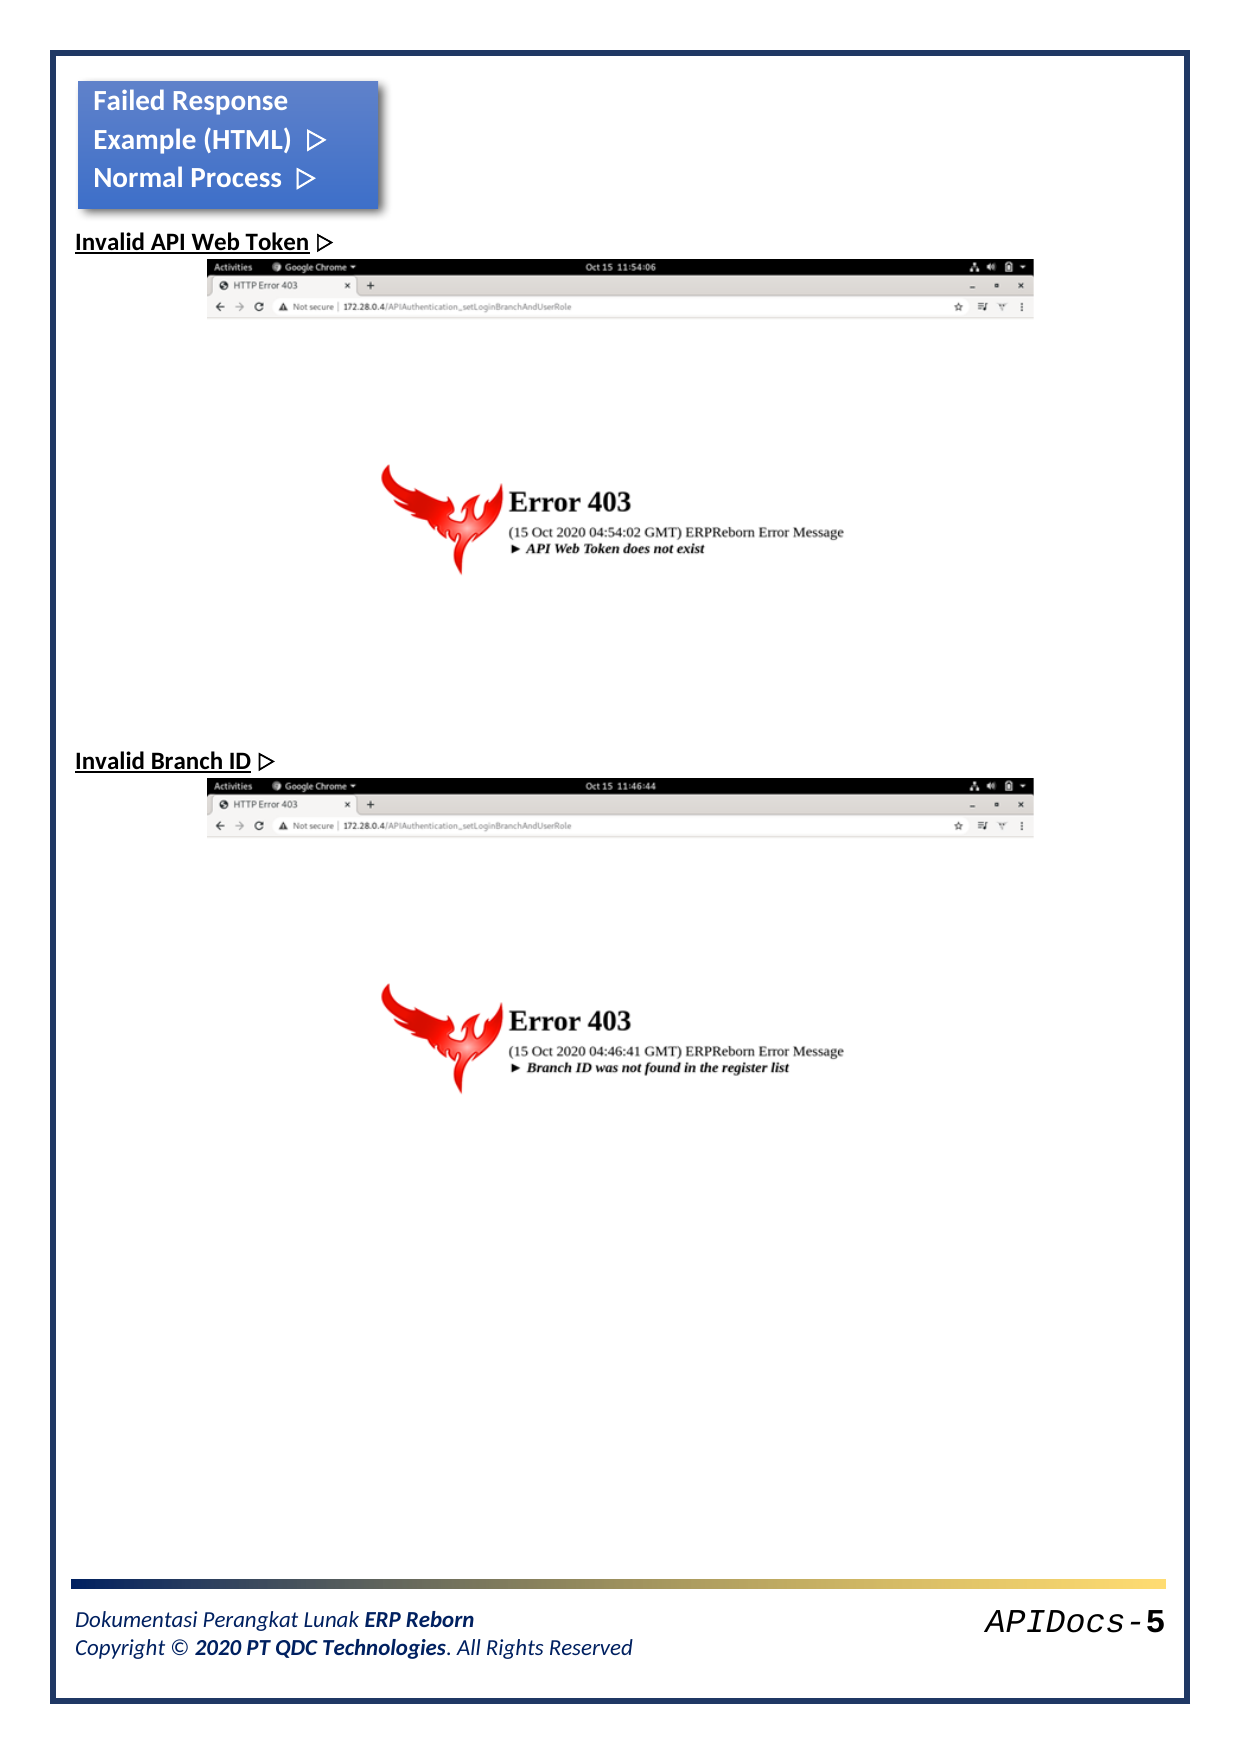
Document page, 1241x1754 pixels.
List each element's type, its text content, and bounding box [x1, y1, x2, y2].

text Invalid API Web Token [75, 226, 1165, 257]
text Invalid Branch ID [75, 745, 1165, 776]
